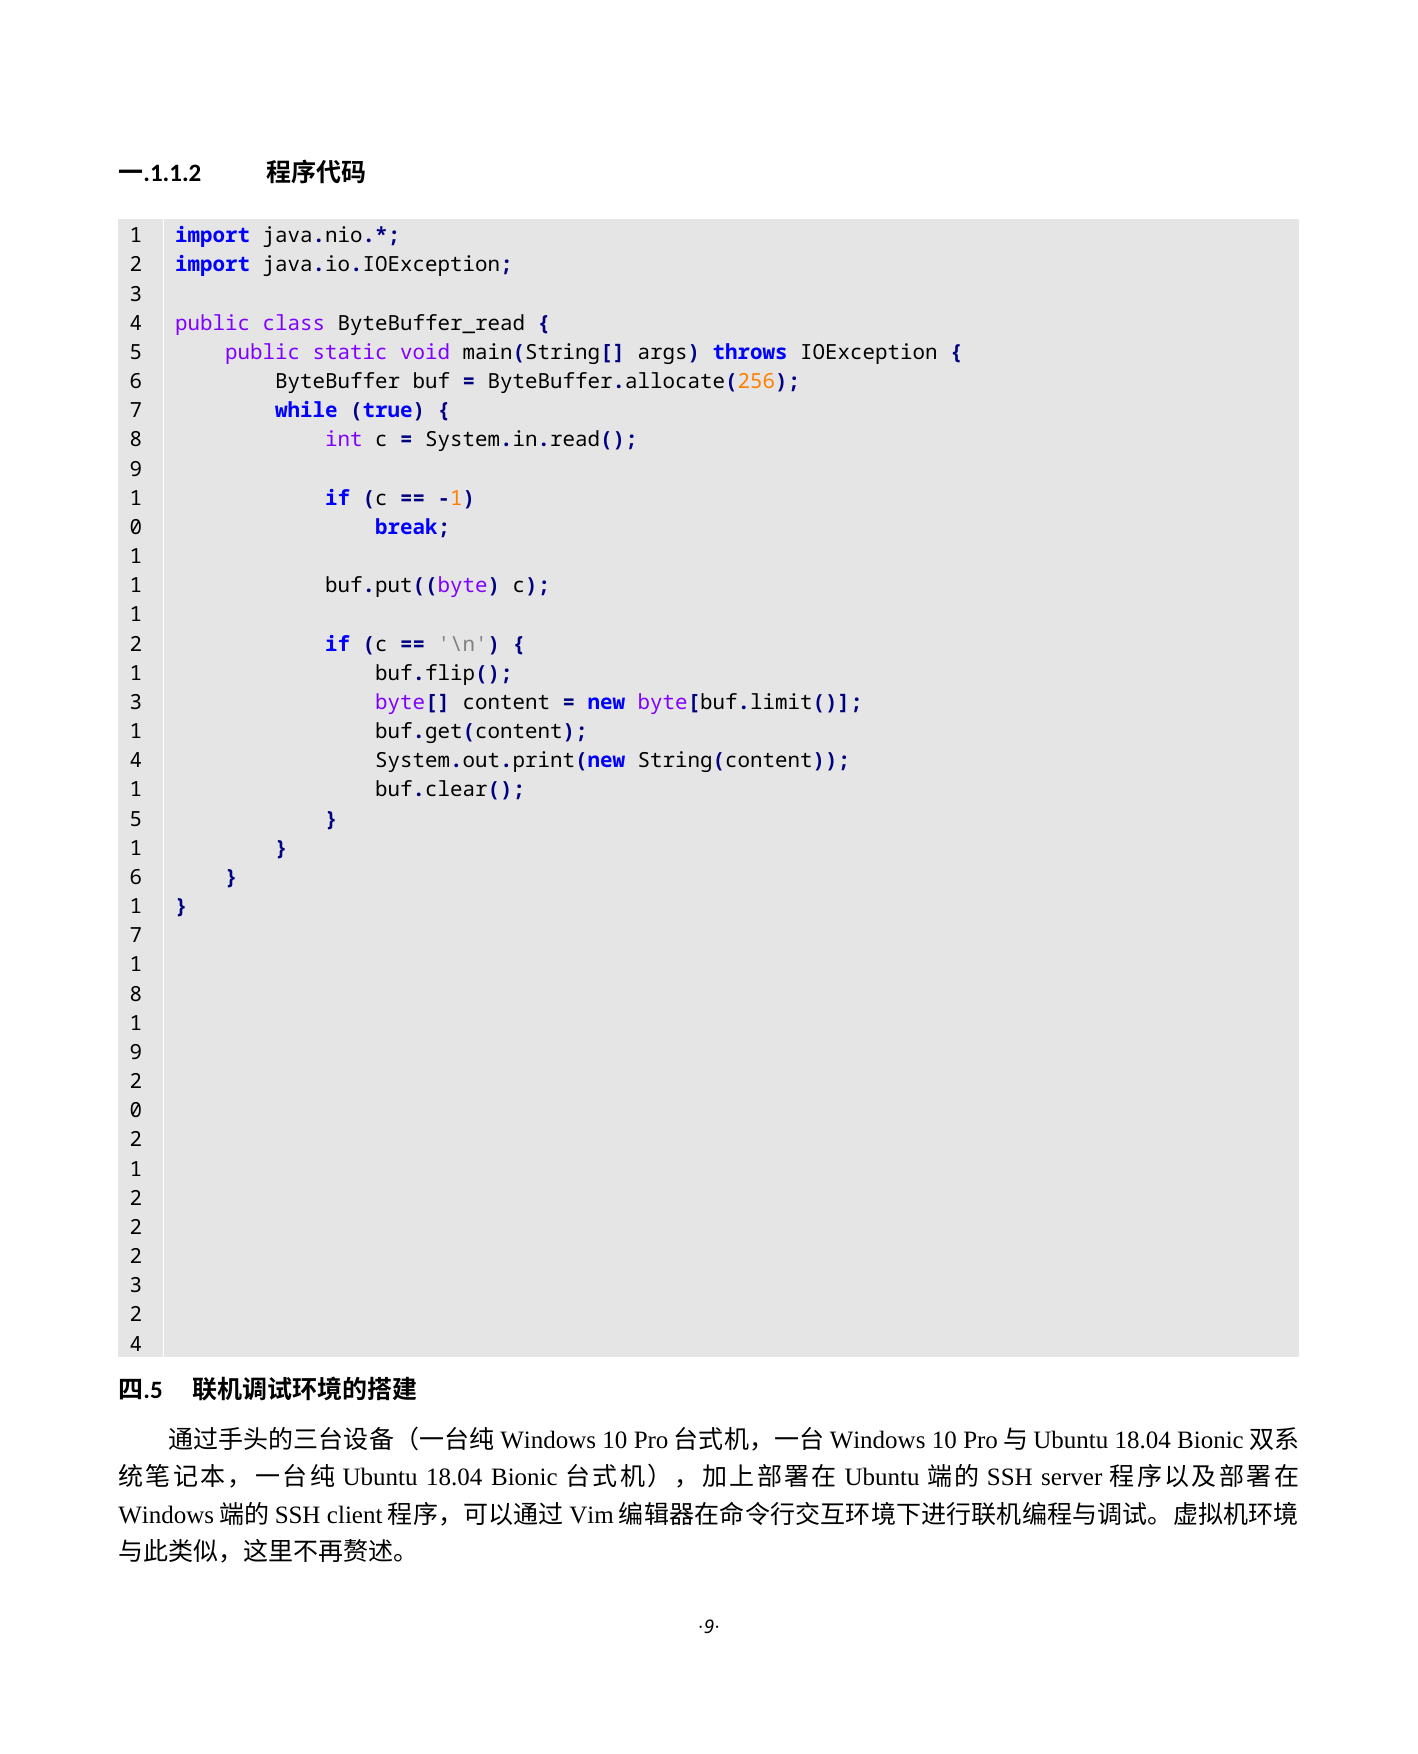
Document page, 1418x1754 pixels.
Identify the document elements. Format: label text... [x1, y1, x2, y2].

subtitle 联机调试环境的搭建 [118, 1369, 1299, 1406]
subtitle 程序代码 [118, 150, 1299, 189]
table_header import java.nio.*; import java.io.IOException; public class ByteBuffer_read { public static void main(String[] args) throws IOException { ByteBuffer buf = ByteBuffer.allocate(256); while (true) { int c = System.in.read(); if (c == -1) break; buf.put((byte) c); if (c == '\n') { buf.flip(); byte[] content = new byte[buf.limit()]; buf.get(content); System.out.print(new String(content)); buf.clear(); } } } } [164, 219, 1299, 1357]
table_header 1 2 3 4 5 6 7 8 9 10 11 12 13 14 15 16 17 18 19 20 21 22 23 24 [118, 219, 163, 1357]
text 通过手头的三台设备（一台纯Windows 10 Pro台式机，一台Windows 10 Pro与Ubuntu 18.04 Bionic双系统笔记本，一台纯Ubuntu 18.04 Bionic台式机），加上部署在Ubuntu端的SSH server程序以及部署在Windows端的SSH client程序，可以通过Vim编辑器在命令行交互环境下进行联机编程与调试。虚拟机环境与此类似，这里不再赘述。 [118, 1418, 1299, 1568]
